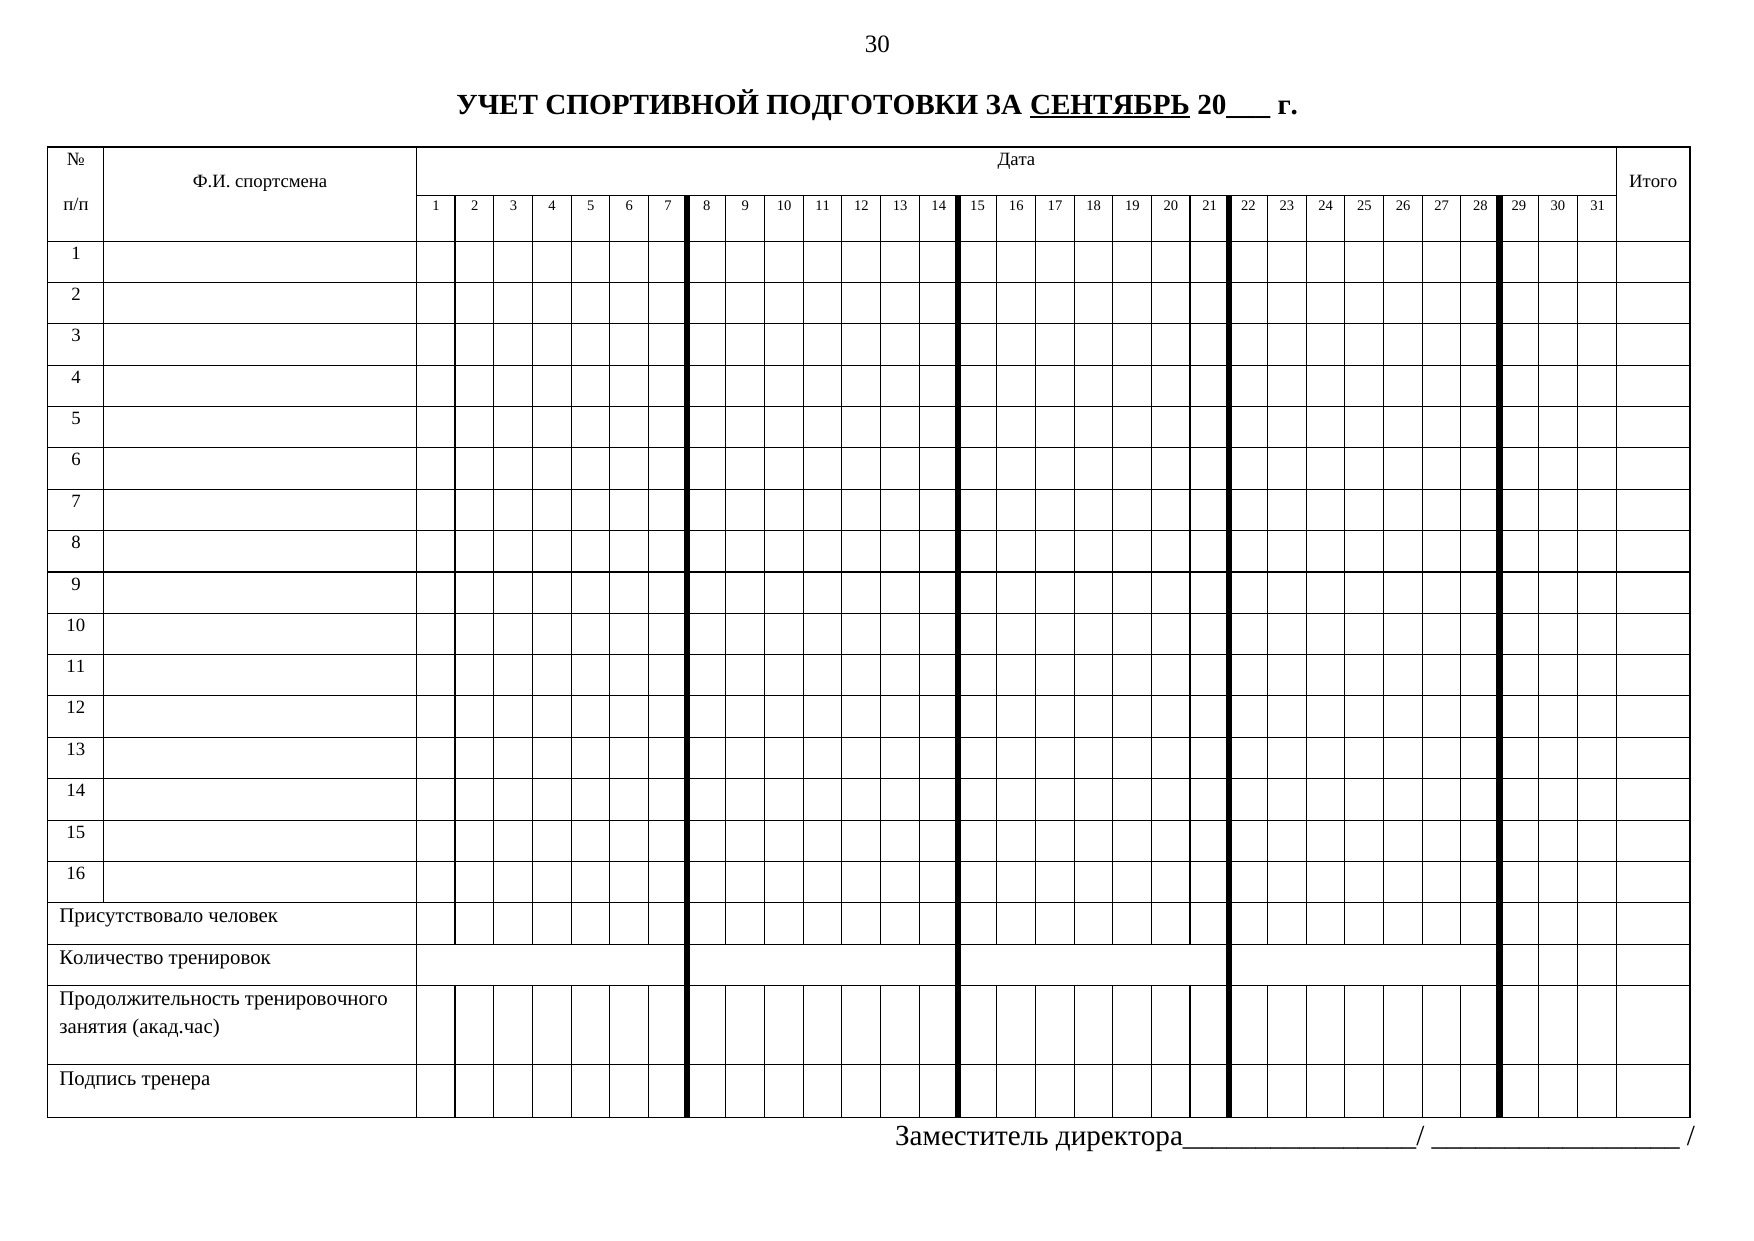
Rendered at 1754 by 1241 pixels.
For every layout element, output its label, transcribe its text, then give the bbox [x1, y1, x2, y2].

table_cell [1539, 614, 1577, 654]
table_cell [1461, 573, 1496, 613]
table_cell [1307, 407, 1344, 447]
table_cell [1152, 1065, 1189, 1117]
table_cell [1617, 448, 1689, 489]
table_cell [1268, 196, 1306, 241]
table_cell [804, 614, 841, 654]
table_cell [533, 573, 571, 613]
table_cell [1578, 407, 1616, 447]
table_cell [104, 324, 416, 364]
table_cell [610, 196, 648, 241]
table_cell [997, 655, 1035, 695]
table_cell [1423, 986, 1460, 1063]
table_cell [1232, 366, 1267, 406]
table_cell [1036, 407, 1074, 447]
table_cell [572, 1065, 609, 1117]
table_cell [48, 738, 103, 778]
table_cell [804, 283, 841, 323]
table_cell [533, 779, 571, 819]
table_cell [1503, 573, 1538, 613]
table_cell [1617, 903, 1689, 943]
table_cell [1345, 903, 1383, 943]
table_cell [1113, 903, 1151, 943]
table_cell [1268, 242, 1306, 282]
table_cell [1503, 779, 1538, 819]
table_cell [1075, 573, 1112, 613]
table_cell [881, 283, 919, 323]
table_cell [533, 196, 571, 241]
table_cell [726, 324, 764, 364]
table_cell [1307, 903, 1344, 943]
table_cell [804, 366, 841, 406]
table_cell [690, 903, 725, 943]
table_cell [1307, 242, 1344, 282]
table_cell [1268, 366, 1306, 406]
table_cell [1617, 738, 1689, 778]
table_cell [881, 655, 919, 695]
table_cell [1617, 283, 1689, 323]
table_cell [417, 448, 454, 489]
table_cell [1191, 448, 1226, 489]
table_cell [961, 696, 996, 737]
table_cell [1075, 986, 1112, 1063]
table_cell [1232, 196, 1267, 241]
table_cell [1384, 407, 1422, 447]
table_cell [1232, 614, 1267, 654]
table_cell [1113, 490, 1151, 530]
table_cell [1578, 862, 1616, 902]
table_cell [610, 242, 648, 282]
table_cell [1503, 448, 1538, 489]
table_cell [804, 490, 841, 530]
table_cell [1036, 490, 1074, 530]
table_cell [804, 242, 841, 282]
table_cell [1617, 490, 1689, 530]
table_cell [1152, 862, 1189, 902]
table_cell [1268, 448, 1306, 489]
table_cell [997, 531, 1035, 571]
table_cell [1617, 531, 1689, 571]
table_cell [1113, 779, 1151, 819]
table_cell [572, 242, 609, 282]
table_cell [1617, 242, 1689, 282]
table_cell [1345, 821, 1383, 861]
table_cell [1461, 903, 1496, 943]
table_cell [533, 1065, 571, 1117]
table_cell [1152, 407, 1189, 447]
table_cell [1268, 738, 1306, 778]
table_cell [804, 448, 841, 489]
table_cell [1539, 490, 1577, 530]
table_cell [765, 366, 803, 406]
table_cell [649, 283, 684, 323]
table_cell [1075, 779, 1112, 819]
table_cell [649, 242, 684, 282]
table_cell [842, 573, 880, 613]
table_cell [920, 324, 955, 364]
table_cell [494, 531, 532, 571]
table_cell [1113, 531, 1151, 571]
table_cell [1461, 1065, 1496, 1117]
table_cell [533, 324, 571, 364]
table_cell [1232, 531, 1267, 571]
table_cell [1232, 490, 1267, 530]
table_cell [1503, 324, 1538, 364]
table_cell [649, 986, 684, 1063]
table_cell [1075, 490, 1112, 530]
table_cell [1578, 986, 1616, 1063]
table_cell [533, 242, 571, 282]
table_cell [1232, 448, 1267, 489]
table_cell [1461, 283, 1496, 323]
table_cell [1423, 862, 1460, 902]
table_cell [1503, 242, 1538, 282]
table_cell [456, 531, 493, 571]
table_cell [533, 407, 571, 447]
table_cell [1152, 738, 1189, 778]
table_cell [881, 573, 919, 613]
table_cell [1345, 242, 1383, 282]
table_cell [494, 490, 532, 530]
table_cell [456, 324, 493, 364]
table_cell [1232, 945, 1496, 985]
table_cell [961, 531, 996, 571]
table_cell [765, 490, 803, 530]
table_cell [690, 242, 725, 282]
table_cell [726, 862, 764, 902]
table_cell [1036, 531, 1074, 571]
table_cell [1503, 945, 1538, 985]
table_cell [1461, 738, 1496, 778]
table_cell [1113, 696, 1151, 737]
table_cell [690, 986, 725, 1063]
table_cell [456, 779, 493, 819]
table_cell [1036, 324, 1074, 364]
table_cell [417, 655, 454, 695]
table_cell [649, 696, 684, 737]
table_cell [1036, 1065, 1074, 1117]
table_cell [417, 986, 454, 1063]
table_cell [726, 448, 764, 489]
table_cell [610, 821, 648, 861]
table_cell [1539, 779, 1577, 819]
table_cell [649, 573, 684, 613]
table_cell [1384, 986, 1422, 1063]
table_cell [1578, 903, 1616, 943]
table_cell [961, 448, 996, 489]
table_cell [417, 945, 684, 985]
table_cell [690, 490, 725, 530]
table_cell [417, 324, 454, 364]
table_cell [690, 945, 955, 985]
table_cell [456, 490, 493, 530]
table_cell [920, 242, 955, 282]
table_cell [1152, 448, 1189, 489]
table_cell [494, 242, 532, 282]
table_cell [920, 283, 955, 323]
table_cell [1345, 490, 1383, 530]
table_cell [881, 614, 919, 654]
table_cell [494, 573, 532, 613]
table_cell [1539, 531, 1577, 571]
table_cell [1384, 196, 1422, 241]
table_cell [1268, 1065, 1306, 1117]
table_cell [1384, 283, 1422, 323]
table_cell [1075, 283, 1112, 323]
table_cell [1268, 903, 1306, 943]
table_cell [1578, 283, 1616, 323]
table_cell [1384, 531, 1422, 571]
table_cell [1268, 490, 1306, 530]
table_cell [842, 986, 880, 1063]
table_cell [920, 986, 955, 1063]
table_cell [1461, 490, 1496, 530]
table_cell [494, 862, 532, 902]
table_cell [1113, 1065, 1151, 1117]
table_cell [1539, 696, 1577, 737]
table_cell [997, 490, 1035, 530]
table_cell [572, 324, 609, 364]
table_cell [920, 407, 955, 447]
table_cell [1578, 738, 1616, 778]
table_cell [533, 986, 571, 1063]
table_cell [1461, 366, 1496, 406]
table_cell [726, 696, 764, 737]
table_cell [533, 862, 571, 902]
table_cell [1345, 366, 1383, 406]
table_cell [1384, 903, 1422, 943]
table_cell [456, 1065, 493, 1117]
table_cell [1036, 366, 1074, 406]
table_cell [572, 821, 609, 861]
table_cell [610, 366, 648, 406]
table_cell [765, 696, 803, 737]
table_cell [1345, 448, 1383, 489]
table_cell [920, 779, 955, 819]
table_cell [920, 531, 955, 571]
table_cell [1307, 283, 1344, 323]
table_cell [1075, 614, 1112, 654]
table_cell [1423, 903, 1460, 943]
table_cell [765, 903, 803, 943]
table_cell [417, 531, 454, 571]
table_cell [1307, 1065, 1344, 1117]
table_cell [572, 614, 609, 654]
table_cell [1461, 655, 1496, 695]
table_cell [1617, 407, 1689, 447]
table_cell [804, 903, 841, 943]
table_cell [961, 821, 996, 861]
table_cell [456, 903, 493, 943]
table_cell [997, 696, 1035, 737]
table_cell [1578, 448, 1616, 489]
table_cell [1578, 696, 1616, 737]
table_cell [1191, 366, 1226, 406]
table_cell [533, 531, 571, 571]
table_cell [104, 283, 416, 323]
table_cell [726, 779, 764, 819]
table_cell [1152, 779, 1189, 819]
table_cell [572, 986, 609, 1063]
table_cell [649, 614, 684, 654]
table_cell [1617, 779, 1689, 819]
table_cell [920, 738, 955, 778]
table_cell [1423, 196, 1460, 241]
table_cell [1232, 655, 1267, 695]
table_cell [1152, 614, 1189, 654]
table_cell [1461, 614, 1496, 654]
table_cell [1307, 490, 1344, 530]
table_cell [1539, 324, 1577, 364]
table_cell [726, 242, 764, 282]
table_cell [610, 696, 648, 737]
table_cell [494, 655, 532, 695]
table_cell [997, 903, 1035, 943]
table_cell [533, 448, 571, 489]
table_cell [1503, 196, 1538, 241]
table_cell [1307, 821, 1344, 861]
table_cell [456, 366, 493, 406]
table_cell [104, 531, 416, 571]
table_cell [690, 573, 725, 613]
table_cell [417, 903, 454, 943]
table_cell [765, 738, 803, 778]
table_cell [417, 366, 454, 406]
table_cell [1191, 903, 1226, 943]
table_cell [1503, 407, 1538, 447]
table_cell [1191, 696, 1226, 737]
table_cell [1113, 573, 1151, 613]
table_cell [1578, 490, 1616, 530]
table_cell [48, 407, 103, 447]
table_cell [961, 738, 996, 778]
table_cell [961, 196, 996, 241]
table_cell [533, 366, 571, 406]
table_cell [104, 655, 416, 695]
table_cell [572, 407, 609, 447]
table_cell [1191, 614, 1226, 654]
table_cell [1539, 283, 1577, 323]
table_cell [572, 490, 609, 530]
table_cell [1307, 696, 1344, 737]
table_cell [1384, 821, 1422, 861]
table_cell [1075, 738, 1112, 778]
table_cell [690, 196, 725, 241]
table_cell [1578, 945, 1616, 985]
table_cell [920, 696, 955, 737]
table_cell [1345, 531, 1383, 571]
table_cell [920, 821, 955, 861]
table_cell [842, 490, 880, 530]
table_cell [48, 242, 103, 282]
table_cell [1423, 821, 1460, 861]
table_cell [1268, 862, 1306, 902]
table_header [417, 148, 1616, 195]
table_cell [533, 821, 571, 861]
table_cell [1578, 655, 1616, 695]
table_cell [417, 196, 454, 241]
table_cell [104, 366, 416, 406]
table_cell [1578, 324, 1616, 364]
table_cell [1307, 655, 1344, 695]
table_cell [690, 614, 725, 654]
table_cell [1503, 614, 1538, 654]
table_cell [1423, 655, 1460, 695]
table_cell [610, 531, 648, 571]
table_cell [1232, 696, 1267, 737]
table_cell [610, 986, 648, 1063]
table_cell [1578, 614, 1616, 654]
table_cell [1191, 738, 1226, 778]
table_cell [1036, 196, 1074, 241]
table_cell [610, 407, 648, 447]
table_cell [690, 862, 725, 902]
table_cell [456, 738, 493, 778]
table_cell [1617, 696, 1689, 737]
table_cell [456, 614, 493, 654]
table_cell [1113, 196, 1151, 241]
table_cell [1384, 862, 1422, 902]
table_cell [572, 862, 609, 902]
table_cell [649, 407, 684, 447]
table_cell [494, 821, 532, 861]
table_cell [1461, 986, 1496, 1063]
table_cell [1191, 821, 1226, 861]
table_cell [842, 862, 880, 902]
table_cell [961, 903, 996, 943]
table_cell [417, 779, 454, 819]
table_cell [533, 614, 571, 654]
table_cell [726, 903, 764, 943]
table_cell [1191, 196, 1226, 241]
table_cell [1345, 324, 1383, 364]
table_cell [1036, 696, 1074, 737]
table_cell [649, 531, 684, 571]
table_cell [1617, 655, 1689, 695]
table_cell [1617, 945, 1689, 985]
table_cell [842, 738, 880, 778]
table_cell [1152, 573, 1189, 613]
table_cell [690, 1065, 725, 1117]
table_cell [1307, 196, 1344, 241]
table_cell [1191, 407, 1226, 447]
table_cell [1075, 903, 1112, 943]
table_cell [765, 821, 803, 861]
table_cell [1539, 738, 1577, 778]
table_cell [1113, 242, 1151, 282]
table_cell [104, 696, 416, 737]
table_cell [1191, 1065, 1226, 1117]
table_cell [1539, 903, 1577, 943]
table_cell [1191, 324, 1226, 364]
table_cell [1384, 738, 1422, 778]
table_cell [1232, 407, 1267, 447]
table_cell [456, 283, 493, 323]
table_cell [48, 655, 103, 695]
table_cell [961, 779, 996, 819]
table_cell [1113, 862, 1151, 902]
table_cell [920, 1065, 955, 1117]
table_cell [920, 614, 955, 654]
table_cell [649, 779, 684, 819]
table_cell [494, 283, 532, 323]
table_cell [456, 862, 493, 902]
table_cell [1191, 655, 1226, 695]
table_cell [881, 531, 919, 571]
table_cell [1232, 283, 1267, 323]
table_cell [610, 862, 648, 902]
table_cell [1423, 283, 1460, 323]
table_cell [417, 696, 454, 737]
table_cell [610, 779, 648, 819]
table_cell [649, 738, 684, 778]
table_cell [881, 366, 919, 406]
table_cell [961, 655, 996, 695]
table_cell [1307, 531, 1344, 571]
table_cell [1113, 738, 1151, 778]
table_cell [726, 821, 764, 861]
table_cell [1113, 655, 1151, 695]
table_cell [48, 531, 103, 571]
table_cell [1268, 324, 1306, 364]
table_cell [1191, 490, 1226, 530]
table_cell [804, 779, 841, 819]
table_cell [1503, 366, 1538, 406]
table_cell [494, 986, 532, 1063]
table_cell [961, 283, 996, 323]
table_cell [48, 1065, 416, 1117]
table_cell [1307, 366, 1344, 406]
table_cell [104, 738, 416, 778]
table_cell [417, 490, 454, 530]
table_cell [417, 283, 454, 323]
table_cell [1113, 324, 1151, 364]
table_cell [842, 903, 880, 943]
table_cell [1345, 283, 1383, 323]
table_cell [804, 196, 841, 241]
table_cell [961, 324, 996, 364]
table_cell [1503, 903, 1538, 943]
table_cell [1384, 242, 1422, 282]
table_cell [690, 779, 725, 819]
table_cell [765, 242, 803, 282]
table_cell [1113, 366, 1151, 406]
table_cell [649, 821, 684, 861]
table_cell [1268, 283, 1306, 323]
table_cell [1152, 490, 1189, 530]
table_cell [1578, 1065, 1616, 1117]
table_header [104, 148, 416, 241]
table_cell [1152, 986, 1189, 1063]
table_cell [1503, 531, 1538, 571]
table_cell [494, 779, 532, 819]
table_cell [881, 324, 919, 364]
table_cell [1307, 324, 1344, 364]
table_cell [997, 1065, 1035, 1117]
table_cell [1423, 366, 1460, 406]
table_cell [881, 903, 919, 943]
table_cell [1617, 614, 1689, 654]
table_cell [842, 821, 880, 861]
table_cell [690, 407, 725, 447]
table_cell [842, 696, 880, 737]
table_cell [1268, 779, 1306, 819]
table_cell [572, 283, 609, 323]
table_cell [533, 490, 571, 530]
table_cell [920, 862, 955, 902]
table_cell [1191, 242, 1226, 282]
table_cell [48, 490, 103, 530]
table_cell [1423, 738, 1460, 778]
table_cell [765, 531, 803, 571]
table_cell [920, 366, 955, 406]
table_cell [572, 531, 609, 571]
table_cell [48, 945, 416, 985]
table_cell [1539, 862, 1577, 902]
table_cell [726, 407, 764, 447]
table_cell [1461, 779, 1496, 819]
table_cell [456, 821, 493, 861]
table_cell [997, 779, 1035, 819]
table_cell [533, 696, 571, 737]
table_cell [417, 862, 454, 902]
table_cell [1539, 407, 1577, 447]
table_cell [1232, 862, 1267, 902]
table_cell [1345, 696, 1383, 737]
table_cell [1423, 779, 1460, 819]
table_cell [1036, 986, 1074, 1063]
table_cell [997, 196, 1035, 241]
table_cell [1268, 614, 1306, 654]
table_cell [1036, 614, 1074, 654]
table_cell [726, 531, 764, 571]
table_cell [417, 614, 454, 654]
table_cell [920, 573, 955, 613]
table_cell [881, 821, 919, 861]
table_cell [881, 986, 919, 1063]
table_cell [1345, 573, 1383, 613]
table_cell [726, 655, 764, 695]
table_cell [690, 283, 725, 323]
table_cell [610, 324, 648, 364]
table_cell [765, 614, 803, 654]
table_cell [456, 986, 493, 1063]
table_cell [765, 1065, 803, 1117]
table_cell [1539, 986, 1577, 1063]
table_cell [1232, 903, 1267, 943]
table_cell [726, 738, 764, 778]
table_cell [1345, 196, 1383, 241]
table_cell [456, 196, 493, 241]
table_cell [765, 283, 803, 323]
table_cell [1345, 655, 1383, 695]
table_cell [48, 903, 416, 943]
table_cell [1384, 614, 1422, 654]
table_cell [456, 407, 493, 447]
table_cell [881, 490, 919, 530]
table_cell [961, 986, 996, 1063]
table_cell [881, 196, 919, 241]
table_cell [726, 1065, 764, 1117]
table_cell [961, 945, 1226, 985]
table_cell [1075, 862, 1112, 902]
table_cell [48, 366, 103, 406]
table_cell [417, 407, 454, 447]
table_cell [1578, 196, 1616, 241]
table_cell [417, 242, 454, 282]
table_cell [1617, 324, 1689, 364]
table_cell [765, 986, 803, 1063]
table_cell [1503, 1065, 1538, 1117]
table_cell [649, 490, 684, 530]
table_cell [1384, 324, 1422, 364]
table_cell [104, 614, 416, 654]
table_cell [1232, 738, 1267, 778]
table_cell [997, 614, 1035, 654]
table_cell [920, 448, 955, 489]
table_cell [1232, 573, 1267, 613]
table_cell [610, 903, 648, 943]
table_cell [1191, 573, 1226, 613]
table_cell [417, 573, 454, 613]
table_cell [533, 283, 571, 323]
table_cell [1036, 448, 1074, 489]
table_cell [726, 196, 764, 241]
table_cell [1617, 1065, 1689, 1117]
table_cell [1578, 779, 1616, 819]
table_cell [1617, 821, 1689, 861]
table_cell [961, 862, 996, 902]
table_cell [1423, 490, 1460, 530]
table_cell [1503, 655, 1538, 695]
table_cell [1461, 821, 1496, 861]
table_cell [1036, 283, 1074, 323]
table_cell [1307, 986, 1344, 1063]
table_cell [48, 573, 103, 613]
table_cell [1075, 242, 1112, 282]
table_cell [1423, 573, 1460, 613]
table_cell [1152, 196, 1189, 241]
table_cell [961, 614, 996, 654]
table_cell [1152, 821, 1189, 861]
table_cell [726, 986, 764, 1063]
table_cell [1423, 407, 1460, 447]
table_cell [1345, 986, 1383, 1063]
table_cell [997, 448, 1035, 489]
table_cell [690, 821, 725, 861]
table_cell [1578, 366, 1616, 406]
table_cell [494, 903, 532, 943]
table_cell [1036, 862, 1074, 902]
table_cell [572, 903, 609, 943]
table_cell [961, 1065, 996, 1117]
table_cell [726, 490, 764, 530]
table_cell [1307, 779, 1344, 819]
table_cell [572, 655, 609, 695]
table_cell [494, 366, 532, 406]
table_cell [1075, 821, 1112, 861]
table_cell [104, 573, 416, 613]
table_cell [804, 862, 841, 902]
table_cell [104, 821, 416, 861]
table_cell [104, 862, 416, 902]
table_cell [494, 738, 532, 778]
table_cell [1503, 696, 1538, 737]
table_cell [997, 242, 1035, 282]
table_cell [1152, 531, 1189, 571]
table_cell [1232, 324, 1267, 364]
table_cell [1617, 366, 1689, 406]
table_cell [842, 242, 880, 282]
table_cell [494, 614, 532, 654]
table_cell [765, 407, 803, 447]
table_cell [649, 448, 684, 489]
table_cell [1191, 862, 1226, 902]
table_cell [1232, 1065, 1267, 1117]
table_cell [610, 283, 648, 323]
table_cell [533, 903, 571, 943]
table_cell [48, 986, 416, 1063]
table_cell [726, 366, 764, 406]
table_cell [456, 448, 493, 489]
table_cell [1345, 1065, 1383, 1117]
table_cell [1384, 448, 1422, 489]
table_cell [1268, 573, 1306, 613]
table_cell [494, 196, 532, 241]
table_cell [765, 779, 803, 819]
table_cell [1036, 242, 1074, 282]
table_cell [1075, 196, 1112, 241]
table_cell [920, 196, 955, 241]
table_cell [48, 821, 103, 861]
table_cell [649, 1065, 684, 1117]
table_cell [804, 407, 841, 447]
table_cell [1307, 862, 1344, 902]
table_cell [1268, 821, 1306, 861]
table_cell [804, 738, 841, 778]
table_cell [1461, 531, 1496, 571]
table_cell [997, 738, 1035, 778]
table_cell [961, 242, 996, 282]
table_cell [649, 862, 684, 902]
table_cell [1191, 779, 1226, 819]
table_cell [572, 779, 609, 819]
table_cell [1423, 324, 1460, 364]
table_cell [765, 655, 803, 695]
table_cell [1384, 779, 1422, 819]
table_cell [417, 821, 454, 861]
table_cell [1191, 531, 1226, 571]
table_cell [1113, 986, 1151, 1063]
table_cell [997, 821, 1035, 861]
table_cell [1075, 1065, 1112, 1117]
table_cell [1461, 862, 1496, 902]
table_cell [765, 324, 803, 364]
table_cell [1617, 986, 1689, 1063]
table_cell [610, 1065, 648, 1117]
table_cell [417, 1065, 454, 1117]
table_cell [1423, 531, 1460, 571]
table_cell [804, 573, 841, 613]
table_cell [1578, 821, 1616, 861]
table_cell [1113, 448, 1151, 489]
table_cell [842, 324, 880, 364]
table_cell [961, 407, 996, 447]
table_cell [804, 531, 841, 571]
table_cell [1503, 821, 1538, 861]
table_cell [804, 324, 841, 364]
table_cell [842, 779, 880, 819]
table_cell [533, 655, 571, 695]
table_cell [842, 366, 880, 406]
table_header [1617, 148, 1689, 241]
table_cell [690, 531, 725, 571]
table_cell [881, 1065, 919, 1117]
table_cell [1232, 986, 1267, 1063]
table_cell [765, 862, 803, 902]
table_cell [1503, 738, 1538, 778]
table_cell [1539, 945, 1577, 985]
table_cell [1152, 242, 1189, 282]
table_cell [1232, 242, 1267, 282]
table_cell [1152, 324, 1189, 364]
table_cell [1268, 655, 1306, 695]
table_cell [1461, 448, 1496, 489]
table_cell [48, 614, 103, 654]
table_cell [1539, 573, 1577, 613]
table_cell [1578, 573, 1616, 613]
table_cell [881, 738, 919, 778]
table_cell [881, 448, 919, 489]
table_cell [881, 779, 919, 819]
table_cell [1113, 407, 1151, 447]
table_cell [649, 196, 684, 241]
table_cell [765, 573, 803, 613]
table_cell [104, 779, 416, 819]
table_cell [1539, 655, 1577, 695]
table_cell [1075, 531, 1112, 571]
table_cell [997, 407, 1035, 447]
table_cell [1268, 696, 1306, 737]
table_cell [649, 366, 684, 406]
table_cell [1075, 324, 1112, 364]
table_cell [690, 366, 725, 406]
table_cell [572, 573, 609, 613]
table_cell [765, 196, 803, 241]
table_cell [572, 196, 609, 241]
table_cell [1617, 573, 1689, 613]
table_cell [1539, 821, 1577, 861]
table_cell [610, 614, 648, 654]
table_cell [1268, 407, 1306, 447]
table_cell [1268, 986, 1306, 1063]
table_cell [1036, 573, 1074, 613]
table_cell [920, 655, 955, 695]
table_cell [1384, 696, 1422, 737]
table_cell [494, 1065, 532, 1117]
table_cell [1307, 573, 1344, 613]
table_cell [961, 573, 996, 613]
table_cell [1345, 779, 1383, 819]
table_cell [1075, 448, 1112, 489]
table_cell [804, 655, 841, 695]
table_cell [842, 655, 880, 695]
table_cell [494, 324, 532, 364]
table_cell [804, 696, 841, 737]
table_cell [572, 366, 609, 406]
text УЧЕТ СПОРТИВНОЙ ПОДГОТОВКИ ЗА СЕНТЯБРЬ 20___ г. [59, 87, 1695, 121]
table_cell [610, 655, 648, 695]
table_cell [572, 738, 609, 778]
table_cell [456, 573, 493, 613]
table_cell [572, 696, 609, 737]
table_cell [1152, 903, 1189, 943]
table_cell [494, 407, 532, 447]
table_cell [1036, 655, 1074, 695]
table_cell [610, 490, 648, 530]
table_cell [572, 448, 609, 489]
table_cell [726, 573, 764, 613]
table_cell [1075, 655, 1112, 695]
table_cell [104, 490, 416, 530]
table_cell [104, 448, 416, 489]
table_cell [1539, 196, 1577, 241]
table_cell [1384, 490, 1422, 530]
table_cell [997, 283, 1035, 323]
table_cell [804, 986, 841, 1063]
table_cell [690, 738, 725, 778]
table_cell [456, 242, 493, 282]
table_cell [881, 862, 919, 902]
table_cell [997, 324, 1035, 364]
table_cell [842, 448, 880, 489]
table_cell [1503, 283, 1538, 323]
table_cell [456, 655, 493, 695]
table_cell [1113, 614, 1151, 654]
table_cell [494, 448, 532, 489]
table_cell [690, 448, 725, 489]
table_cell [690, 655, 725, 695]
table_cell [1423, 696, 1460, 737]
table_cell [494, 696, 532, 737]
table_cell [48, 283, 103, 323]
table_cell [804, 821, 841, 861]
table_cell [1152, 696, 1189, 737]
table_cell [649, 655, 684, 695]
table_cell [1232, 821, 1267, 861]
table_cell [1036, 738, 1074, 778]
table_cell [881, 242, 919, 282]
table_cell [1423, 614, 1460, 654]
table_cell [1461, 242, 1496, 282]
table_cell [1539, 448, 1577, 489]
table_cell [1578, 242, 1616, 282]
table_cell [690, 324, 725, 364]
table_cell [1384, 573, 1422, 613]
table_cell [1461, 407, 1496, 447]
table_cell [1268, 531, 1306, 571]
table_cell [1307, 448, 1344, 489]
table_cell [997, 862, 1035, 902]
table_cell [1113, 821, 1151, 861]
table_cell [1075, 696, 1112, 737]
text Заместитель директора________________/ _________________ / [59, 1118, 1695, 1151]
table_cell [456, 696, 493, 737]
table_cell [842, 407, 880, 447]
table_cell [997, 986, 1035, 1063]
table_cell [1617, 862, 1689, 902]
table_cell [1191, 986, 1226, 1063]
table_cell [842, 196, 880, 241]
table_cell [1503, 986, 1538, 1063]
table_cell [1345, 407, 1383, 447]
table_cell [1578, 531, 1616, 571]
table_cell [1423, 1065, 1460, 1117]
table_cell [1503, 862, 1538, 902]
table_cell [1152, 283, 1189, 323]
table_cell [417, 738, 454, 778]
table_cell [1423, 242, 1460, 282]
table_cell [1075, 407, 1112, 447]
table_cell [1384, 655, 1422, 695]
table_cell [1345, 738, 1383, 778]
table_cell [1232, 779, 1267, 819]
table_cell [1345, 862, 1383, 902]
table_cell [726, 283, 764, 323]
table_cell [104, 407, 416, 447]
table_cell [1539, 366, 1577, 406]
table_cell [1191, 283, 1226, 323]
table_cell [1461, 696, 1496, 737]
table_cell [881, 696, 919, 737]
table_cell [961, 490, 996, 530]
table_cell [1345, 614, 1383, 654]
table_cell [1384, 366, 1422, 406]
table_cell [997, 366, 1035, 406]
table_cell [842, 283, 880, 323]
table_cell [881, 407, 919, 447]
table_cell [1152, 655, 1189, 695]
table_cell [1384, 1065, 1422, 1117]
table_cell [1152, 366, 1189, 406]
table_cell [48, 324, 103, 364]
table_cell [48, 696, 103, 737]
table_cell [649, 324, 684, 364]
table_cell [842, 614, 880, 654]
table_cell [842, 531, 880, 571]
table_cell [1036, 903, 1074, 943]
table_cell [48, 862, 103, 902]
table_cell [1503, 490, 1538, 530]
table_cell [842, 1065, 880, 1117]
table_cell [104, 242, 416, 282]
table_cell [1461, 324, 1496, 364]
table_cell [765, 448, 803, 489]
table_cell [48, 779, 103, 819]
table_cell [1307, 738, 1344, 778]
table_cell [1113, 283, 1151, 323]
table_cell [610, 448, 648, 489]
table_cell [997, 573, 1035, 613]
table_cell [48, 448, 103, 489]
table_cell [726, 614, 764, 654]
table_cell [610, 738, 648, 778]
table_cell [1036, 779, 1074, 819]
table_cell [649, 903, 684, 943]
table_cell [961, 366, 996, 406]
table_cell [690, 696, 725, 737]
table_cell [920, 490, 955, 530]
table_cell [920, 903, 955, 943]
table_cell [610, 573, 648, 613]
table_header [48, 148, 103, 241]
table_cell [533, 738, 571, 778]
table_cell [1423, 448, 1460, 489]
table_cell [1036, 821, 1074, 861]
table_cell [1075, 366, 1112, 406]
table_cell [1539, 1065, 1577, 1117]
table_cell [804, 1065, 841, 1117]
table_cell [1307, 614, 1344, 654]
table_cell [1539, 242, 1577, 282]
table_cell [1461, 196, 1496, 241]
